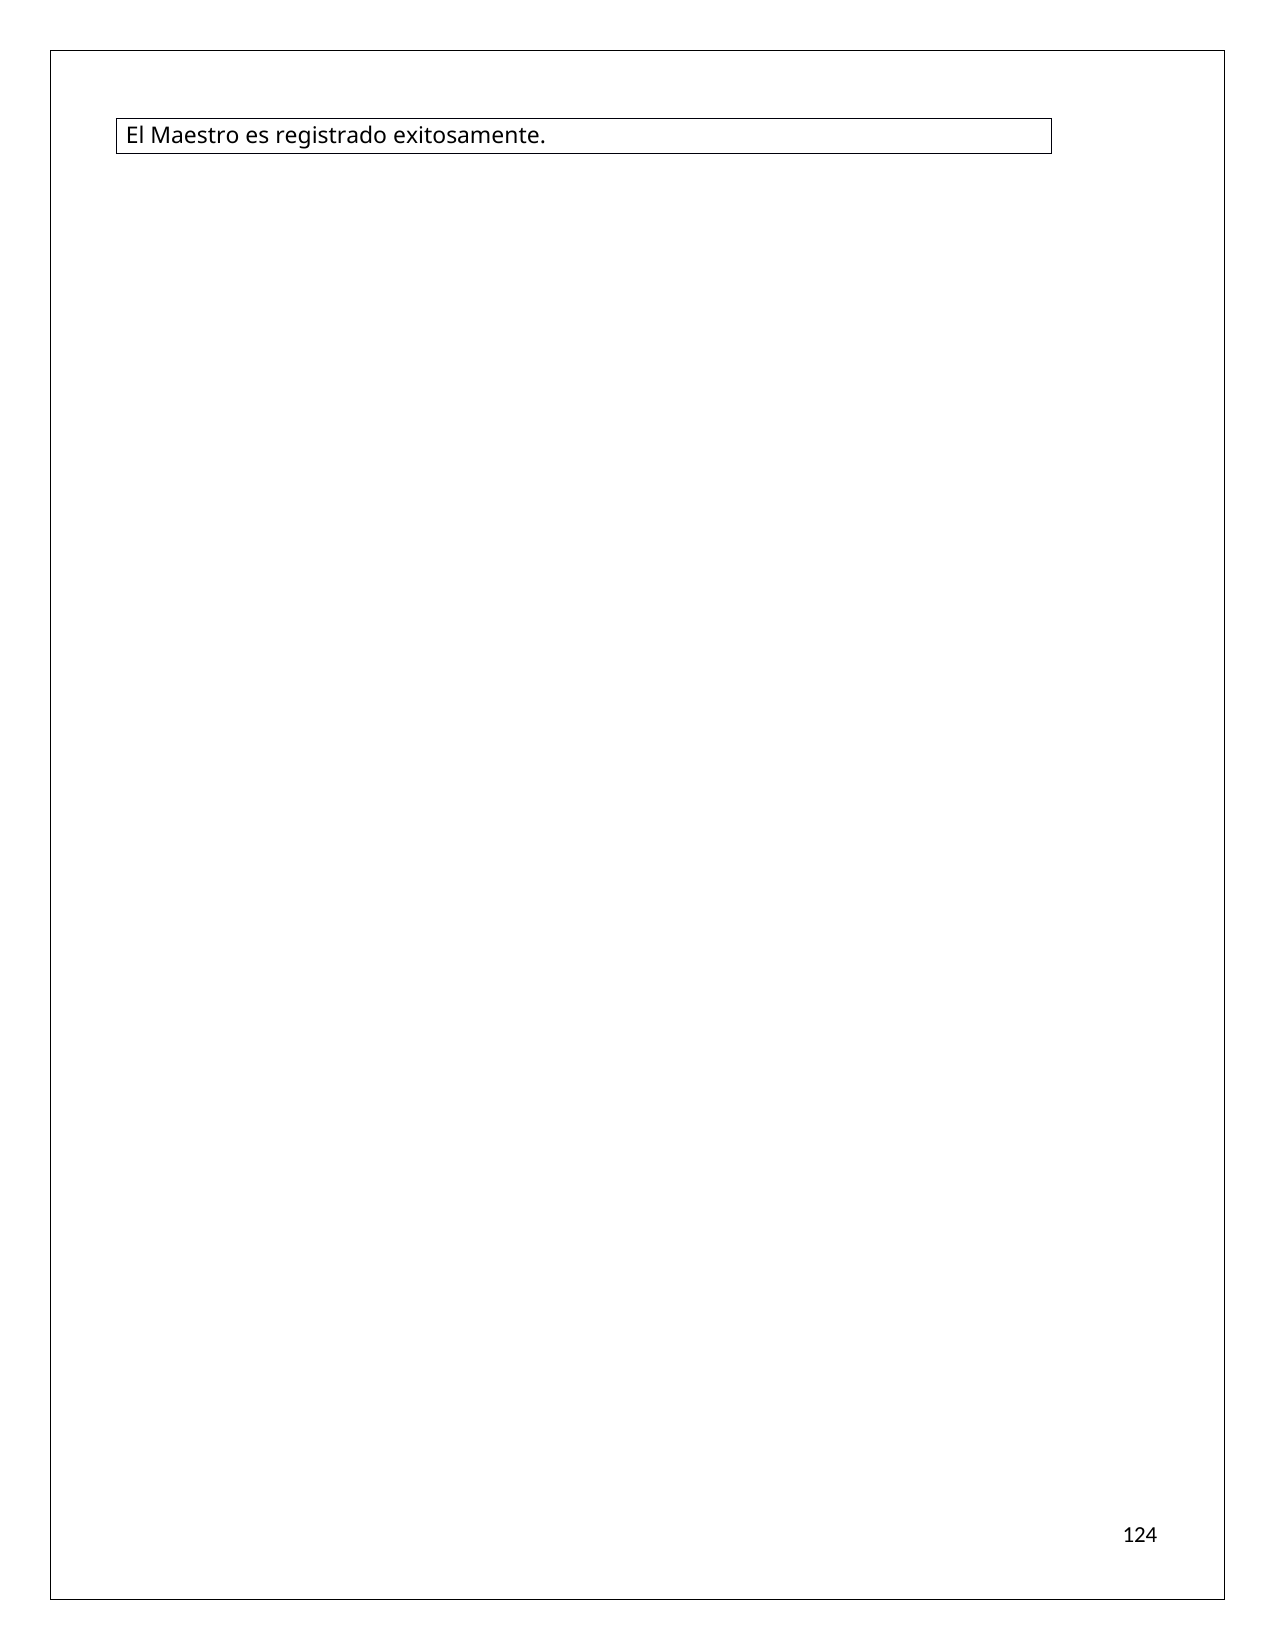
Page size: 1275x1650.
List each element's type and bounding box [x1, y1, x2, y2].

table_cell [117, 119, 1051, 152]
